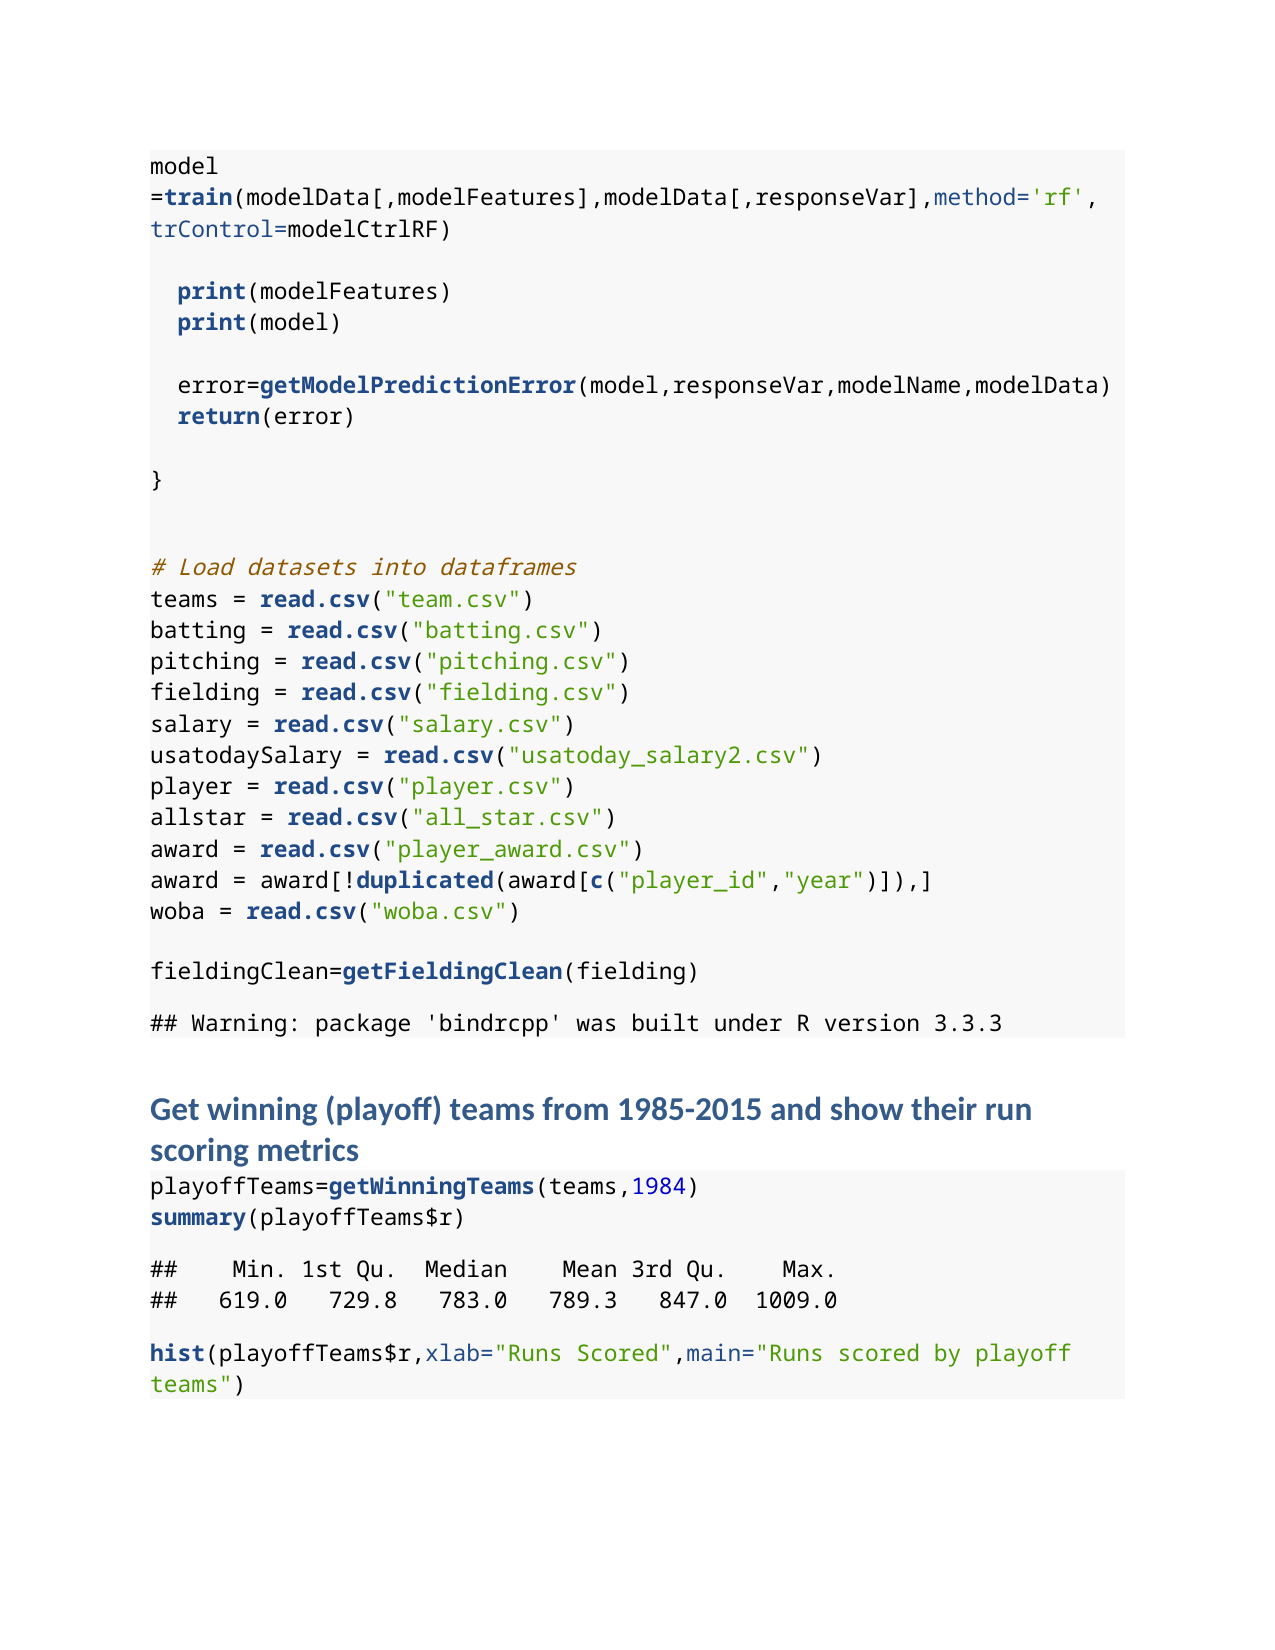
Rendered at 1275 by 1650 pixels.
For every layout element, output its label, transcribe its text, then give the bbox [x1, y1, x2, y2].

text ## Min. 1st Qu. Median Mean 3rd Qu. Max. ## 619.0 729.8 783.0 789.3 847.0 1009.0 [150, 1253, 1125, 1316]
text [150, 150, 1125, 986]
subtitle Get winning (playoff) teams from 1985-2015 and show their run scoring metrics [150, 1088, 1125, 1170]
text playoffTeams=getWinningTeams(teams,1984) summary(playoffTeams$r) [466, 1170, 1125, 1232]
text hist(playoffTeams$r,xlab="Runs Scored",main="Runs scored by playoff teams") [246, 1336, 1125, 1399]
text ## Warning: package 'bindrcpp' was built under R version 3.3.3 [150, 1007, 1125, 1038]
